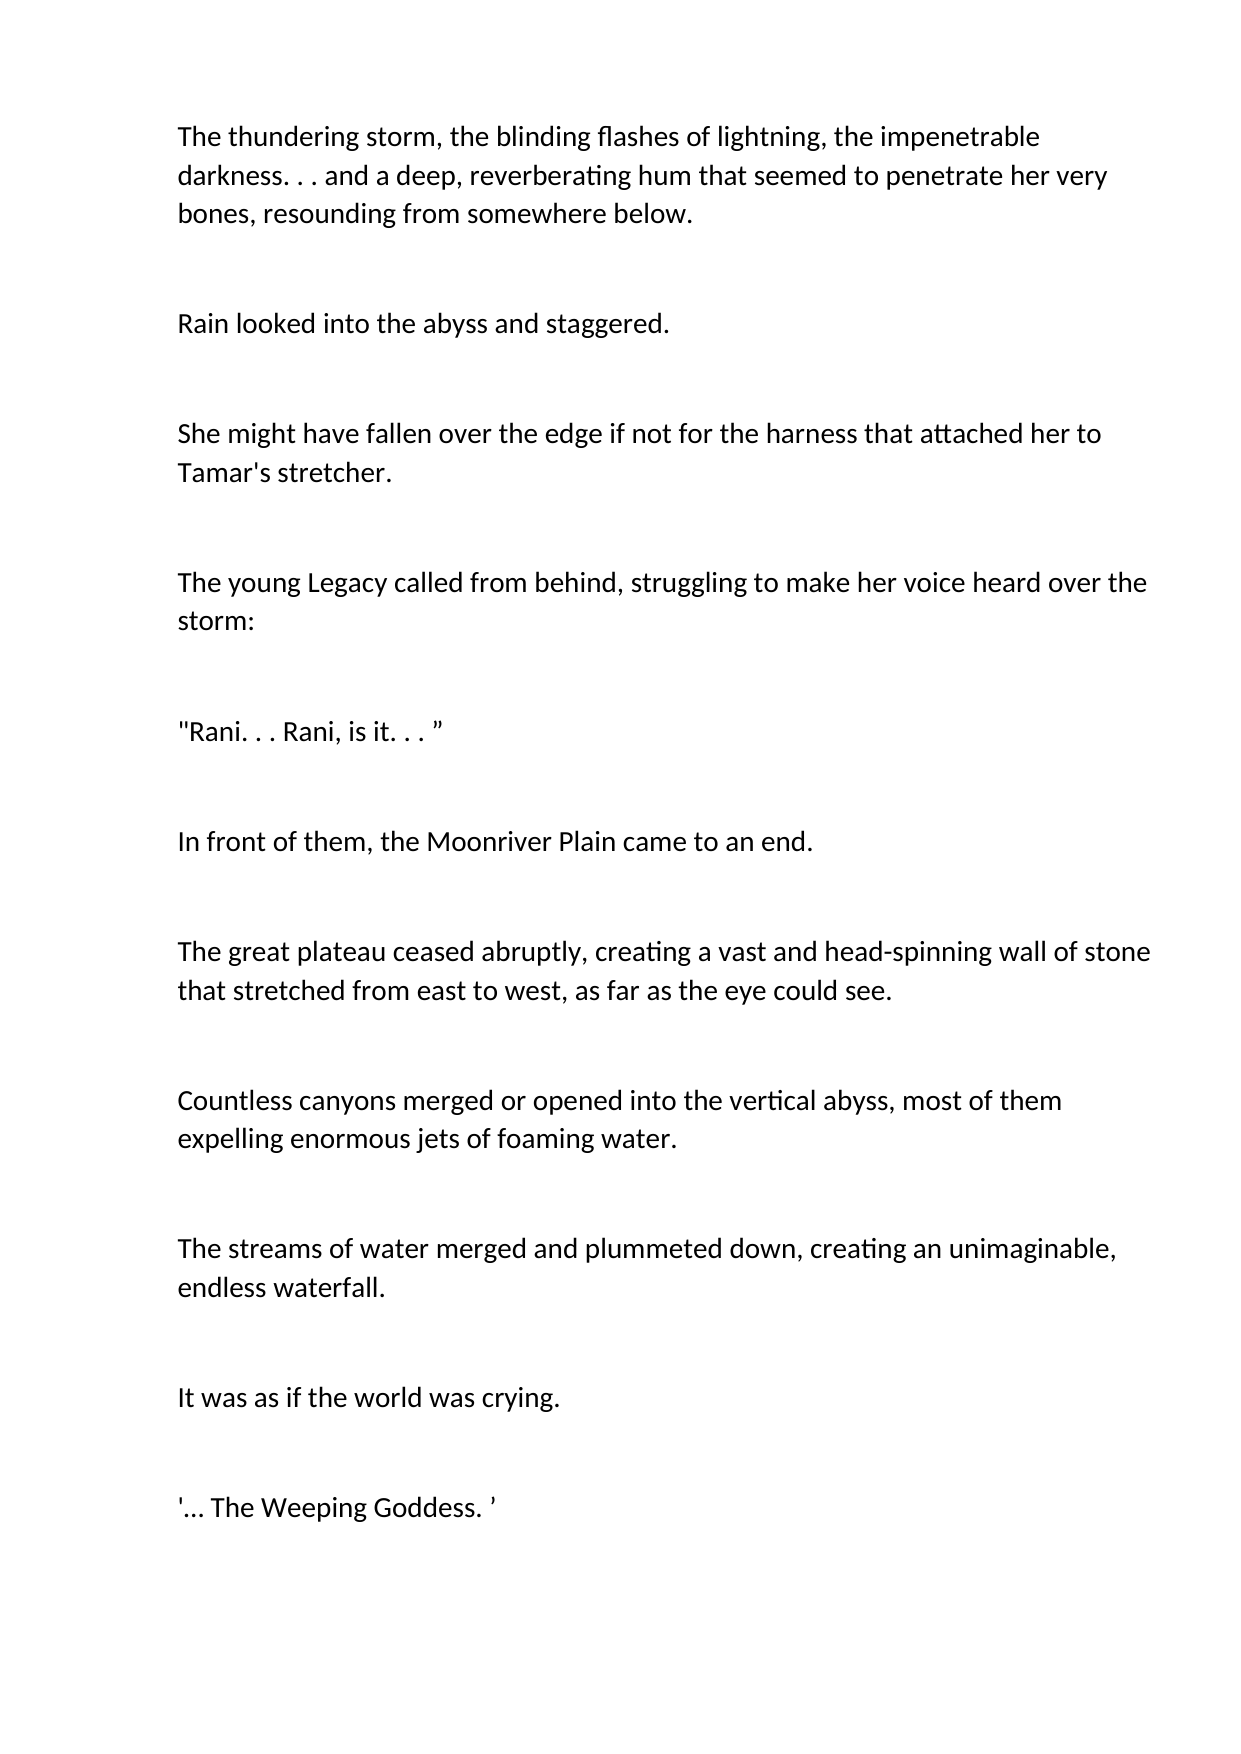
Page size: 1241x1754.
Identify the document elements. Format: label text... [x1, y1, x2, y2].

text The great plateau ceased abruptly, creating a vast and head-spinning wall of stone that stretched from east to west, as far as the eye could see. [177, 933, 1152, 1007]
text The streams of water merged and plummeted down, creating an unimaginable, endless waterfall. [177, 1230, 1152, 1304]
text It was as if the world was crying. [177, 1379, 1152, 1415]
text She might have fallen over the edge if not for the harness that attached her to Tamar's stretcher. [177, 415, 1152, 489]
text "Rani. . . Rani, is it. . . ” [177, 713, 1152, 748]
text Countless canyons merged or opened into the vertical abyss, most of them expelling enormous jets of foaming water. [177, 1082, 1152, 1156]
text The young Legacy called from behind, struggling to make her voice heard over the storm: [177, 564, 1152, 638]
text Rain looked into the abyss and staggered. [177, 305, 1152, 341]
text In front of them, the Moonriver Plain came to an end. [177, 823, 1152, 858]
text '… The Weeping Goddess. ’ [177, 1489, 1152, 1525]
text The thundering storm, the blinding flashes of lightning, the impenetrable darkness. . . and a deep, reverberating hum that seemed to penetrate her very bones, resounding from somewhere below. [177, 118, 1152, 231]
